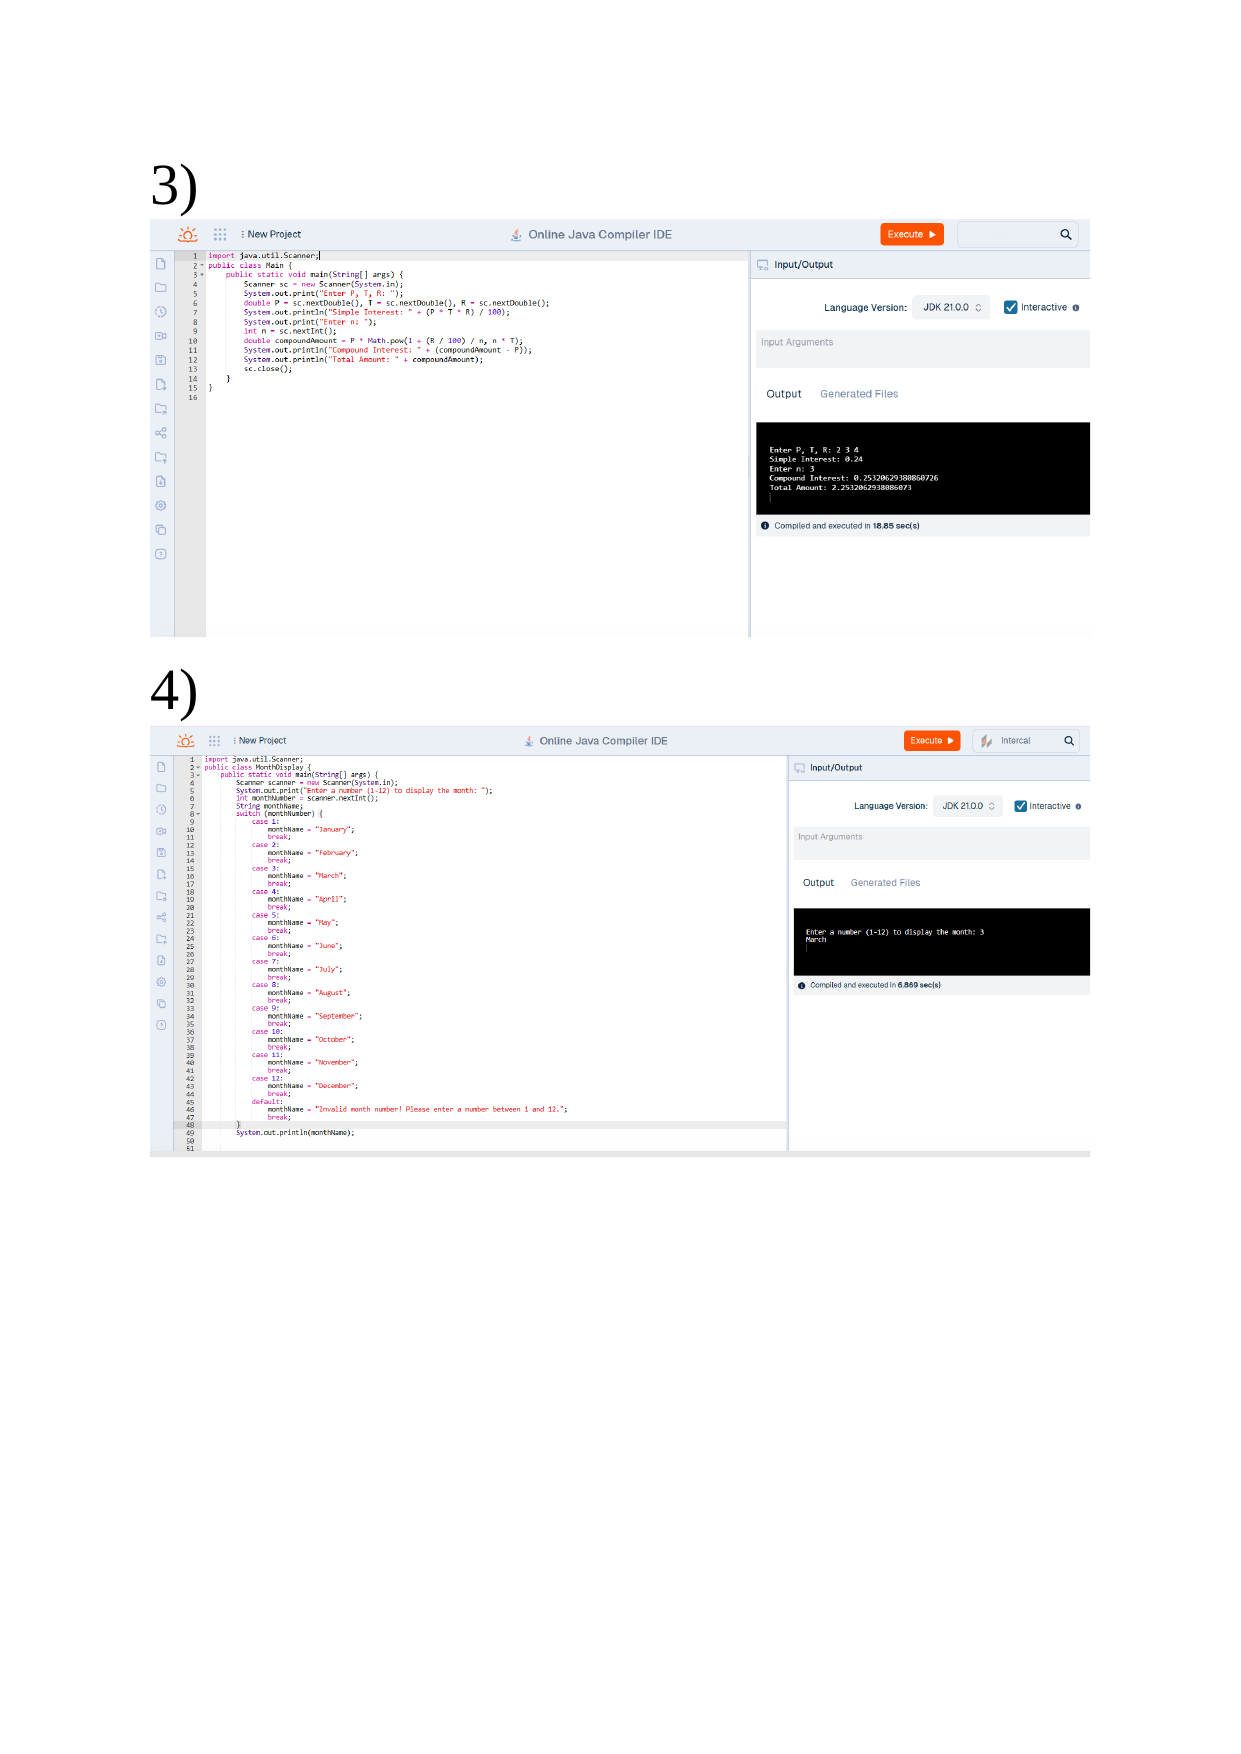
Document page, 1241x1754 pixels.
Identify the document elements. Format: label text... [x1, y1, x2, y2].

picture [150, 219, 1091, 637]
picture [150, 724, 1091, 1157]
text 3) [150, 150, 1090, 219]
text 4) [150, 655, 1090, 724]
